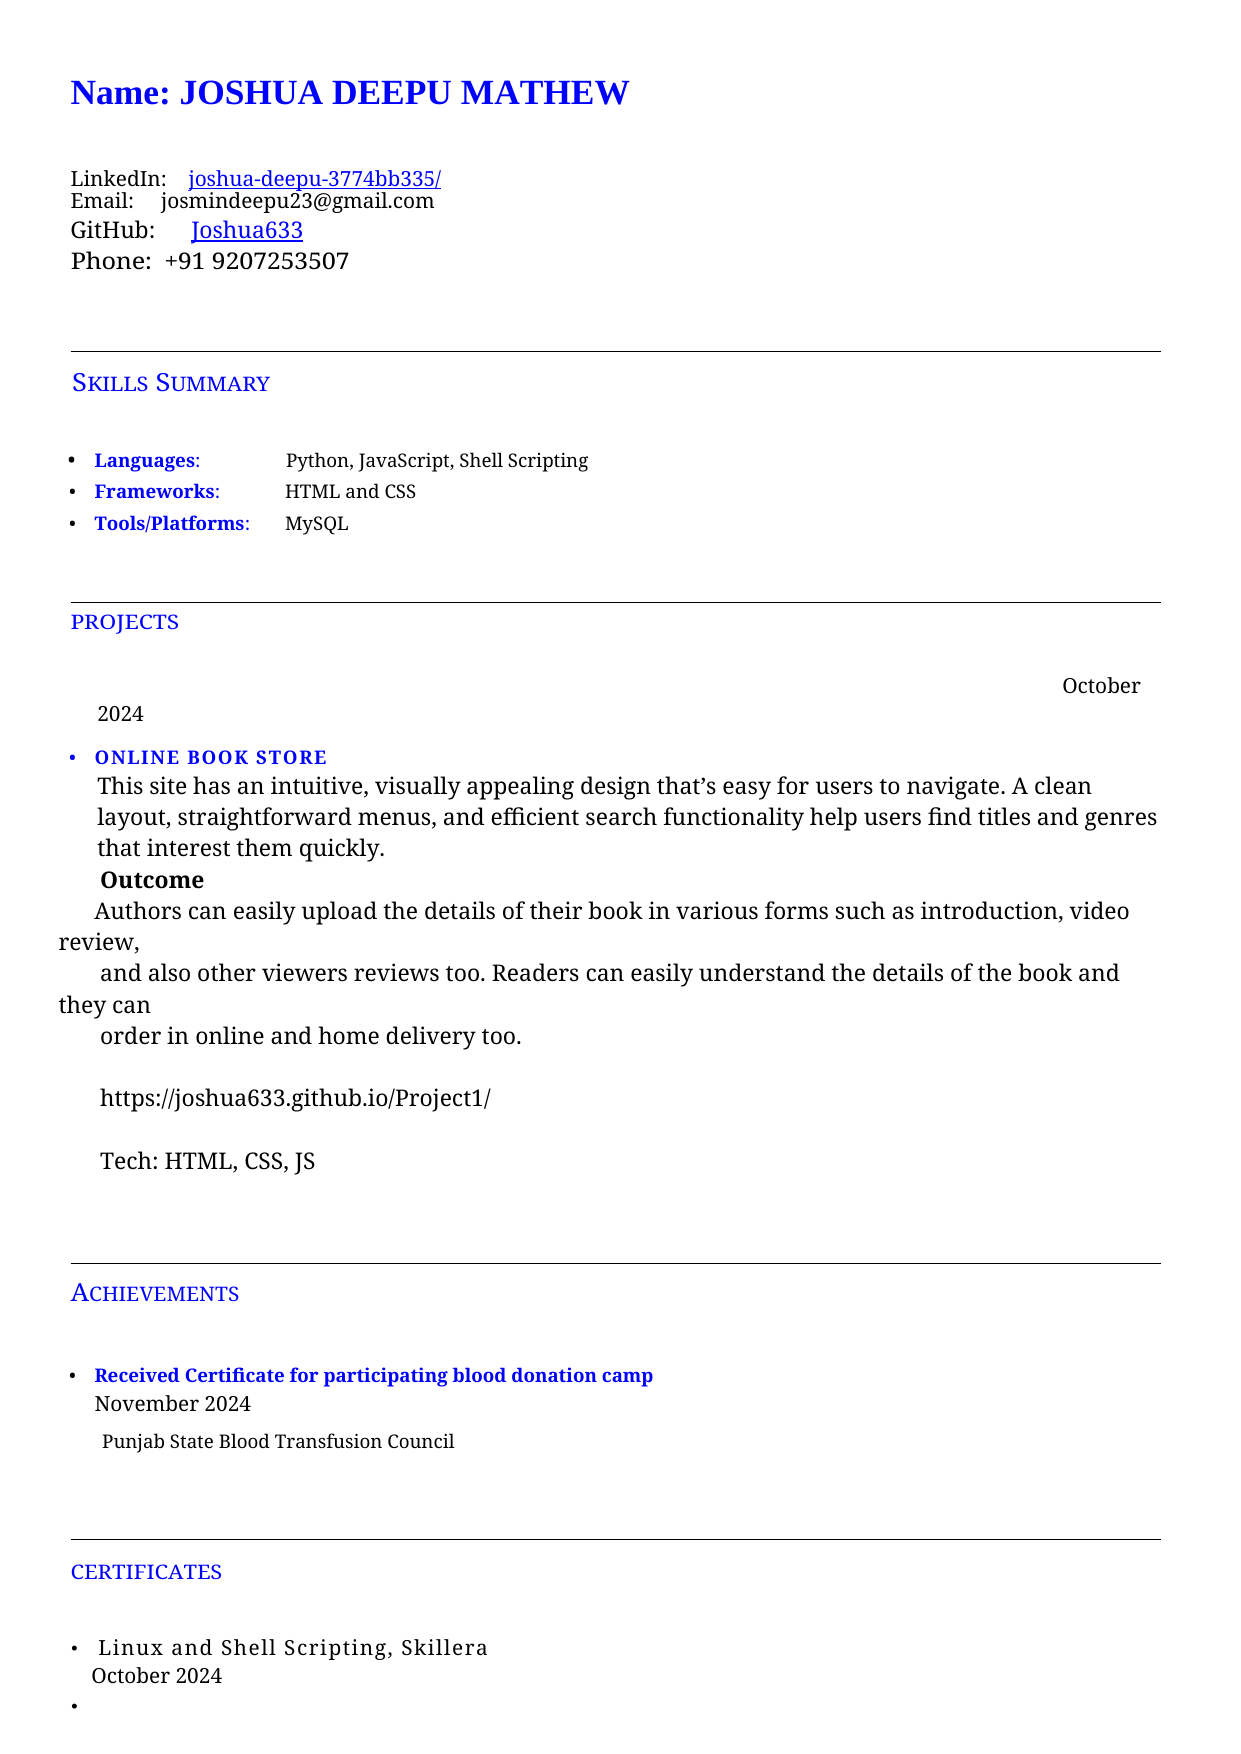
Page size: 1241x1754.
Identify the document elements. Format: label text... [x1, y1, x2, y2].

list Languages: Python, JavaScript, Shell Scripting [68, 445, 1171, 473]
subtitle Achievements [70, 1231, 1171, 1308]
text and also other viewers reviews too. Readers can easily understand the details of the book and they can [58, 957, 1171, 1020]
text Tech: HTML, CSS, JS [58, 1145, 1171, 1176]
text This site has an intuitive, visually appealing design that’s easy for users to navigate. A clean layout, straightforward menus, and efficient search functionality help users find titles and genres that interest them quickly. [97, 770, 1171, 864]
subtitle Skills Summary [58, 319, 1171, 398]
text https://joshua633.github.io/Project1/ [58, 1082, 1171, 1114]
list Received Certificate for participating blood donation camp November 2024 [69, 1362, 1165, 1417]
subtitle LinkedIn: joshua-deepu-3774bb335/ [70, 168, 1171, 191]
text Phone: +91 9207253507 [58, 245, 1171, 276]
text GitHub: Joshua633 [58, 213, 1171, 245]
list Punjab State Blood Transfusion Council [97, 1428, 1165, 1453]
text Authors can easily upload the details of their book in various forms such as introduction, video review, [58, 895, 1171, 957]
text order in online and home delivery too. [58, 1020, 1171, 1051]
subtitle projects [70, 570, 1171, 637]
subtitle Linux and Shell Scripting, Skillera October 2024 [70, 1633, 1171, 1690]
subtitle October 2024 [97, 671, 1171, 728]
subtitle Email: josmindeepu23@gmail.com [70, 191, 1171, 213]
list Tools/Platforms: MySQL [69, 510, 1171, 535]
subtitle certificates [70, 1508, 1171, 1587]
title Name: JOSHUA DEEPU MATHEW [70, 72, 1171, 112]
subtitle ONLINE BOOK STORE [69, 744, 1171, 770]
list Frameworks: HTML and CSS [69, 478, 1171, 504]
text Outcome [58, 864, 1171, 895]
